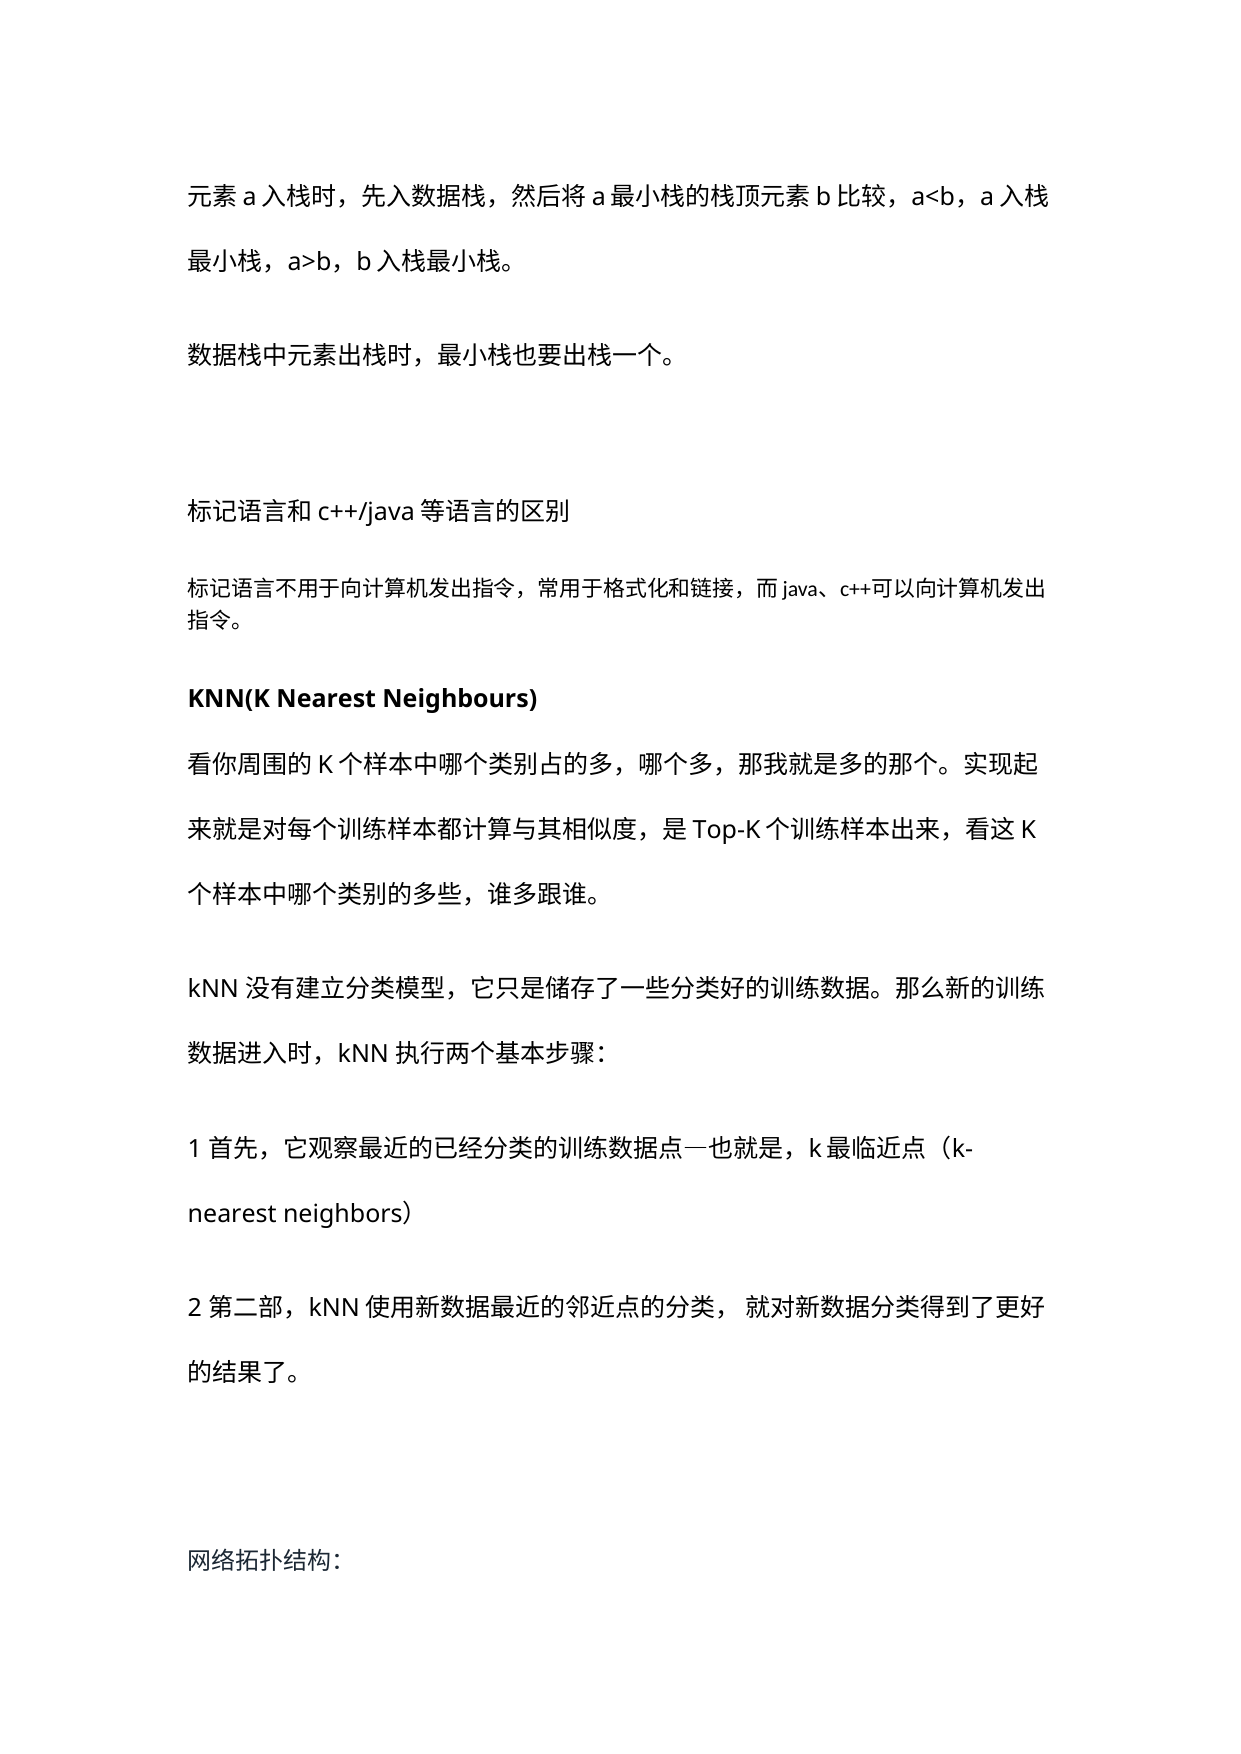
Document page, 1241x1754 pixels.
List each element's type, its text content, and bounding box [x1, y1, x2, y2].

text kNN 没有建立分类模型，它只是储存了一些分类好的训练数据。那么新的训练数据进入时，kNN 执行两个基本步骤： [187, 954, 1053, 1084]
text 标记语言不用于向计算机发出指令，常用于格式化和链接，而java、c++可以向计算机发出指令。 [187, 571, 1053, 636]
text 网络拓扑结构： [187, 1526, 1053, 1591]
text 元素a入栈时，先入数据栈，然后将a最小栈的栈顶元素b比较，a<b，a入栈最小栈，a>b，b入栈最小栈。 [187, 162, 1053, 292]
text 1 首先，它观察最近的已经分类的训练数据点—也就是，k最临近点（k-nearest neighbors） [187, 1114, 1053, 1244]
text 数据栈中元素出栈时，最小栈也要出栈一个。 [187, 321, 1053, 386]
text 标记语言和c++/java等语言的区别 [187, 477, 1053, 542]
text 2 第二部，kNN使用新数据最近的邻近点的分类， 就对新数据分类得到了更好的结果了。 [187, 1273, 1053, 1403]
text KNN(K Nearest Neighbours) [187, 665, 1053, 730]
text 看你周围的K个样本中哪个类别占的多，哪个多，那我就是多的那个。实现起来就是对每个训练样本都计算与其相似度，是Top-K个训练样本出来，看这K个样本中哪个类别的多些，谁多跟谁。 [187, 730, 1053, 925]
